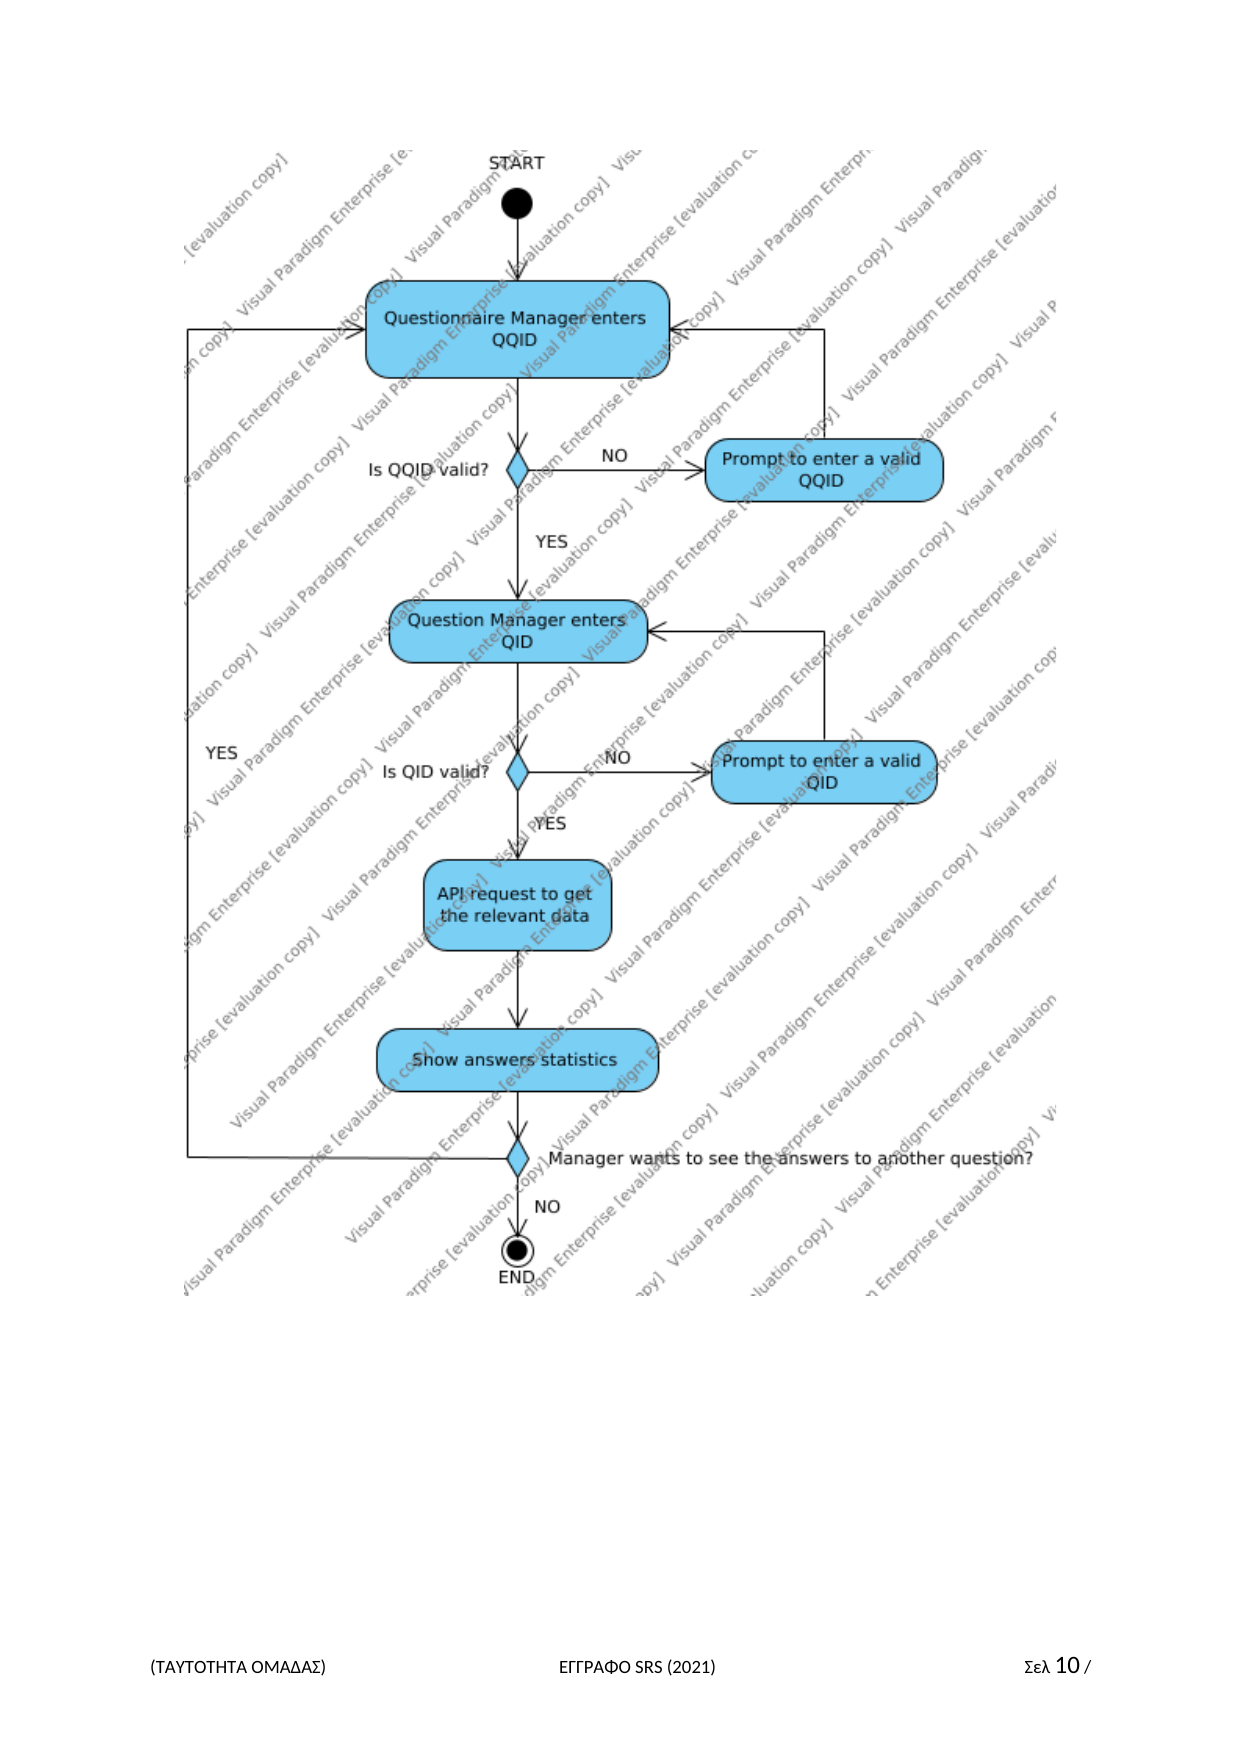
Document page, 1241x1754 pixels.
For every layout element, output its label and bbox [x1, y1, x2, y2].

picture [184, 150, 1057, 1296]
